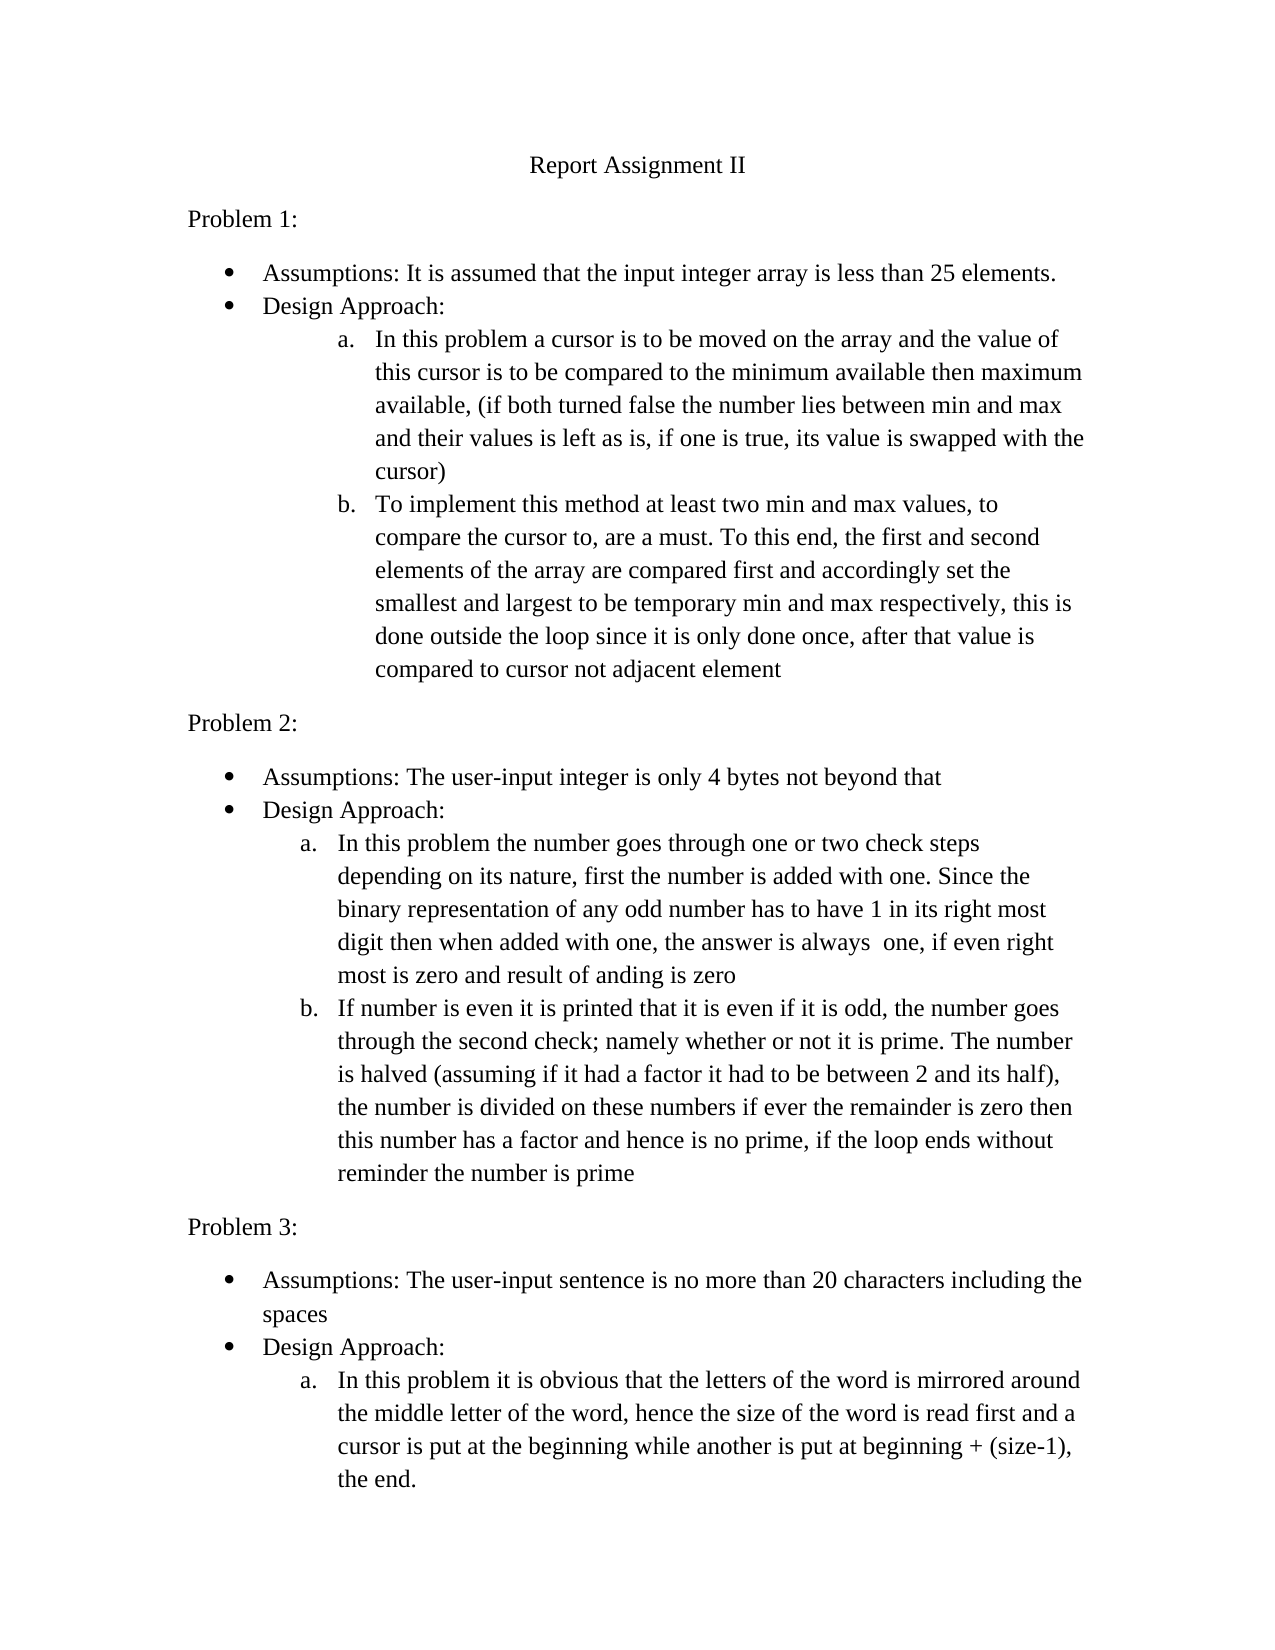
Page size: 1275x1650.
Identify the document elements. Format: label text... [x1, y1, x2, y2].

text Problem 3: [187, 1212, 1087, 1241]
list Assumptions: The user-input integer is only 4 bytes not beyond that [225, 762, 1087, 790]
text Problem 1: [187, 204, 1087, 233]
list Assumptions: The user-input sentence is no more than 20 characters including the spaces [225, 1266, 1087, 1327]
list Design Approach: [225, 291, 1087, 319]
list Design Approach: [225, 1332, 1087, 1360]
text Report Assignment II [187, 150, 1087, 179]
list Design Approach: [225, 795, 1087, 823]
list If number is even it is printed that it is even if it is odd, the number goes through the second check; namely whether or not it is prime. The number is halved (assuming if it had a factor it had to be between 2 and its half), the number is divided on these numbers if ever the remainder is zero then this number has a factor and hence is no prime, if the loop ends without reminder the number is prime [300, 993, 1087, 1187]
list In this problem a cursor is to be moved on the array and the value of this cursor is to be compared to the minimum available then maximum available, (if both turned false the number lies between min and max and their values is left as is, if one is true, its value is swapped with the cursor) [337, 324, 1087, 484]
list In this problem it is obvious that the letters of the word is mirrored around the middle letter of the word, hence the size of the word is read first and a cursor is put at the beginning while another is put at beginning + (size-1), the end. [300, 1365, 1087, 1492]
list Assumptions: It is assumed that the input integer array is less than 25 elements. [225, 258, 1087, 286]
list To implement this method at least two min and max values, to compare the cursor to, are a must. To this end, the first and second elements of the array are compared first and accordingly set the smallest and largest to be temporary min and max respectively, this is done outside the loop since it is only done once, after that value is compared to cursor not adjacent element [337, 489, 1087, 683]
list In this problem the number goes through one or two check steps depending on its nature, first the number is added with one. Since the binary representation of any odd number has to have 1 in its right most digit then when added with one, the answer is always one, if even right most is zero and result of anding is zero [300, 828, 1087, 988]
text Problem 2: [187, 708, 1087, 737]
